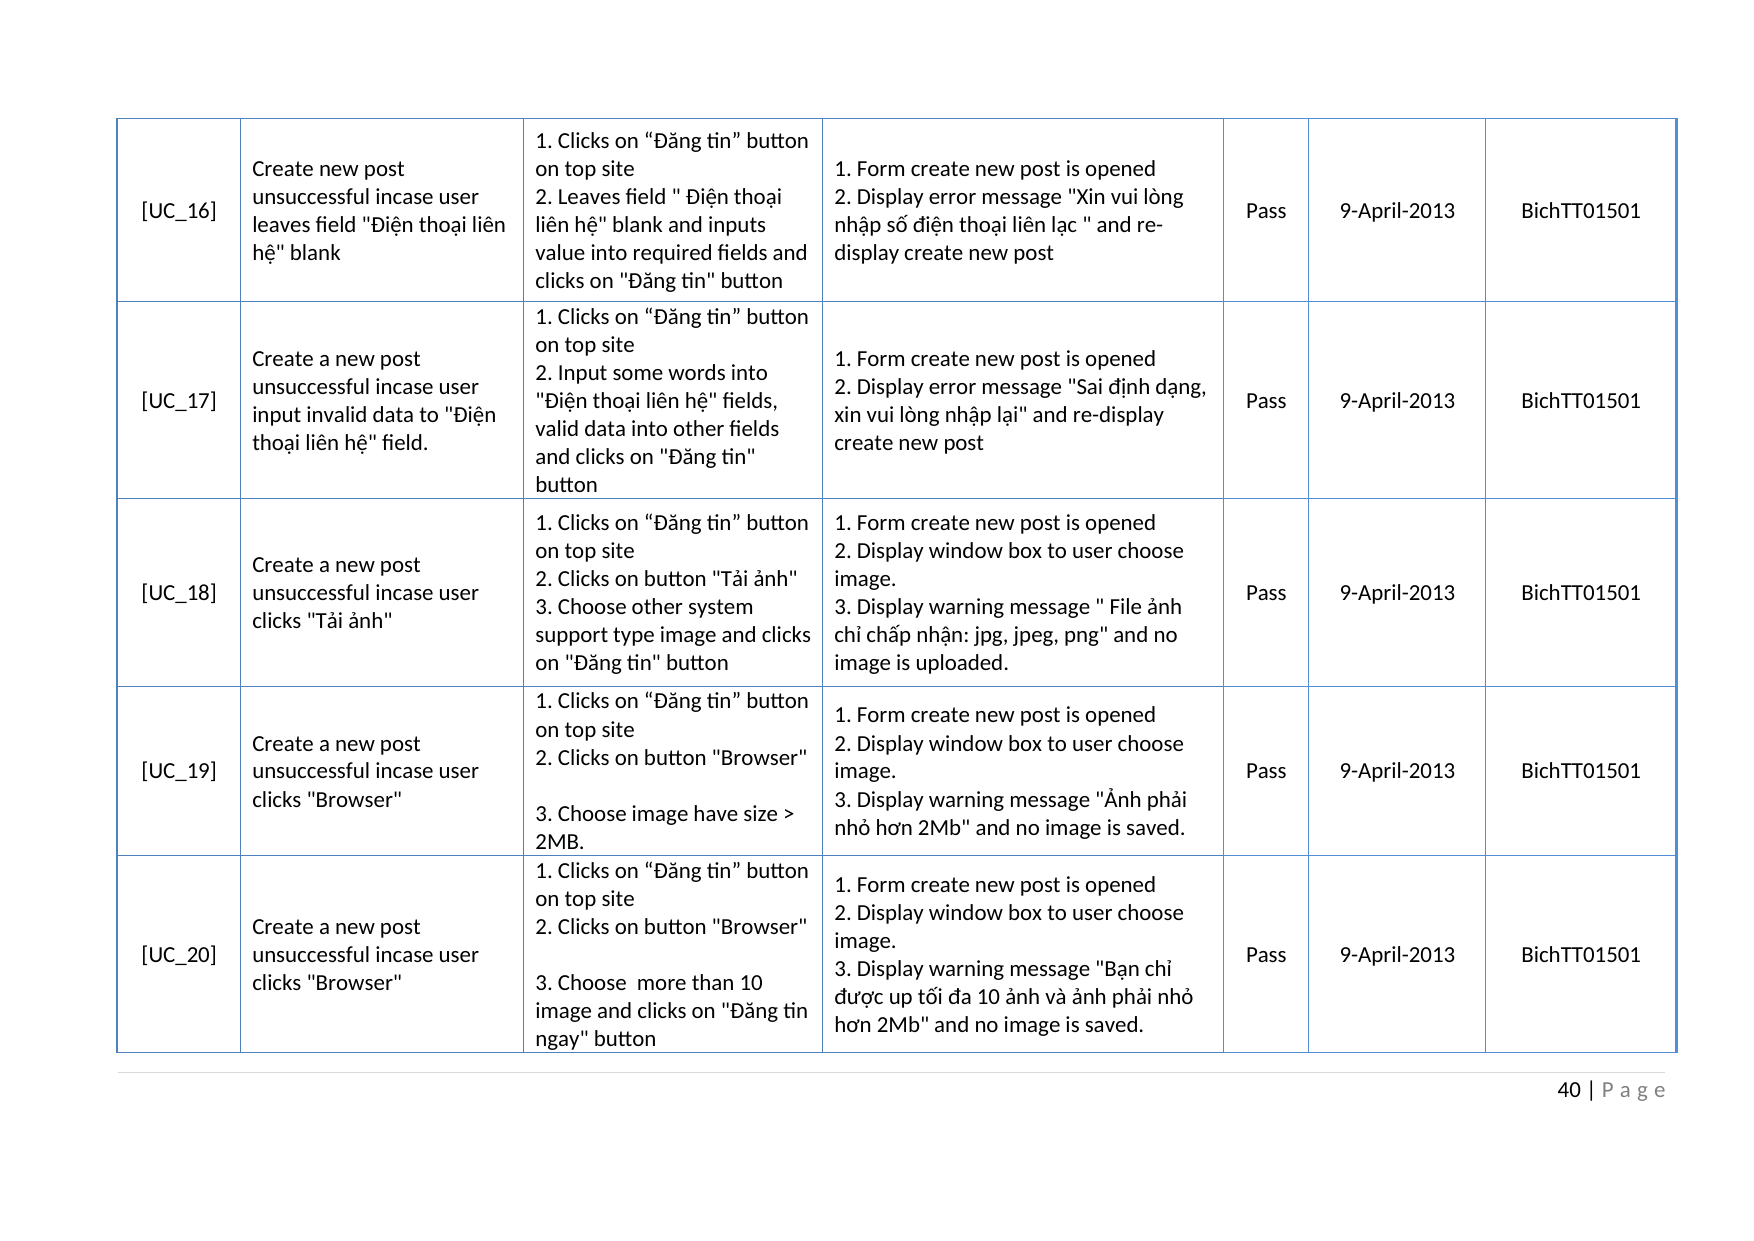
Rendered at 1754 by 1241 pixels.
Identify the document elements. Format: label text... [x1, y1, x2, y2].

table_cell Pass [1224, 302, 1308, 498]
table_cell 1. Clicks on “Đăng tin” button on top site 2. Leaves field " Điện thoại liên hệ" blank and inputs value into required fields and clicks on "Đăng tin" button [524, 119, 822, 301]
table_cell 1. Clicks on “Đăng tin” button on top site 2. Clicks on button "Browser" 3. Choose image have size > 2MB. [524, 687, 822, 855]
table_cell 1. Form create new post is opened 2. Display window box to user choose image. 3. Display warning message " File ảnh chỉ chấp nhận: jpg, jpeg, png" and no image is uploaded. [823, 499, 1223, 686]
table_cell Pass [1224, 687, 1308, 855]
table_cell BichTT01501 [1486, 856, 1675, 1052]
table_cell Pass [1224, 119, 1308, 301]
table_cell 9-April-2013 [1309, 119, 1485, 301]
table_cell 1. Form create new post is opened 2. Display window box to user choose image. 3. Display warning message "Bạn chỉ được up tối đa 10 ảnh và ảnh phải nhỏ hơn 2Mb" and no image is saved. [823, 856, 1223, 1052]
table_cell Create a new post unsuccessful incase user clicks "Browser" [241, 856, 523, 1052]
table_cell Create a new post unsuccessful incase user input invalid data to "Điện thoại liên hệ" field. [241, 302, 523, 498]
table_cell Create new post unsuccessful incase user leaves field "Điện thoại liên hệ" blank [241, 119, 523, 301]
table_cell 1. Clicks on “Đăng tin” button on top site 2. Input some words into "Điện thoại liên hệ" fields, valid data into other fields and clicks on "Đăng tin" button [524, 302, 822, 498]
table_cell BichTT01501 [1486, 119, 1675, 301]
table_cell [UC_19] [118, 687, 240, 855]
table_cell BichTT01501 [1486, 499, 1675, 686]
table_cell 1. Clicks on “Đăng tin” button on top site 2. Clicks on button "Tải ảnh" 3. Choose other system support type image and clicks on "Đăng tin" button [524, 499, 822, 686]
table_cell [UC_17] [118, 302, 240, 498]
table_cell Create a new post unsuccessful incase user clicks "Browser" [241, 687, 523, 855]
table_cell Create a new post unsuccessful incase user clicks "Tải ảnh" [241, 499, 523, 686]
table_cell 9-April-2013 [1309, 499, 1485, 686]
table_cell 9-April-2013 [1309, 302, 1485, 498]
table_cell 1. Form create new post is opened 2. Display window box to user choose image. 3. Display warning message "Ảnh phải nhỏ hơn 2Mb" and no image is saved. [823, 687, 1223, 855]
table_cell [UC_16] [118, 119, 240, 301]
table_cell 1. Form create new post is opened 2. Display error message "Xin vui lòng nhập số điện thoại liên lạc " and re-display create new post [823, 119, 1223, 301]
table_cell 9-April-2013 [1309, 687, 1485, 855]
table_cell [UC_20] [118, 856, 240, 1052]
table_cell 1. Form create new post is opened 2. Display error message "Sai định dạng, xin vui lòng nhập lại" and re-display create new post [823, 302, 1223, 498]
table_cell Pass [1224, 856, 1308, 1052]
table_cell BichTT01501 [1486, 687, 1675, 855]
table_cell Pass [1224, 499, 1308, 686]
table_cell BichTT01501 [1486, 302, 1675, 498]
table_cell [UC_18] [118, 499, 240, 686]
table_cell 1. Clicks on “Đăng tin” button on top site 2. Clicks on button "Browser" 3. Choose more than 10 image and clicks on "Đăng tin ngay" button [524, 856, 822, 1052]
table_cell 9-April-2013 [1309, 856, 1485, 1052]
